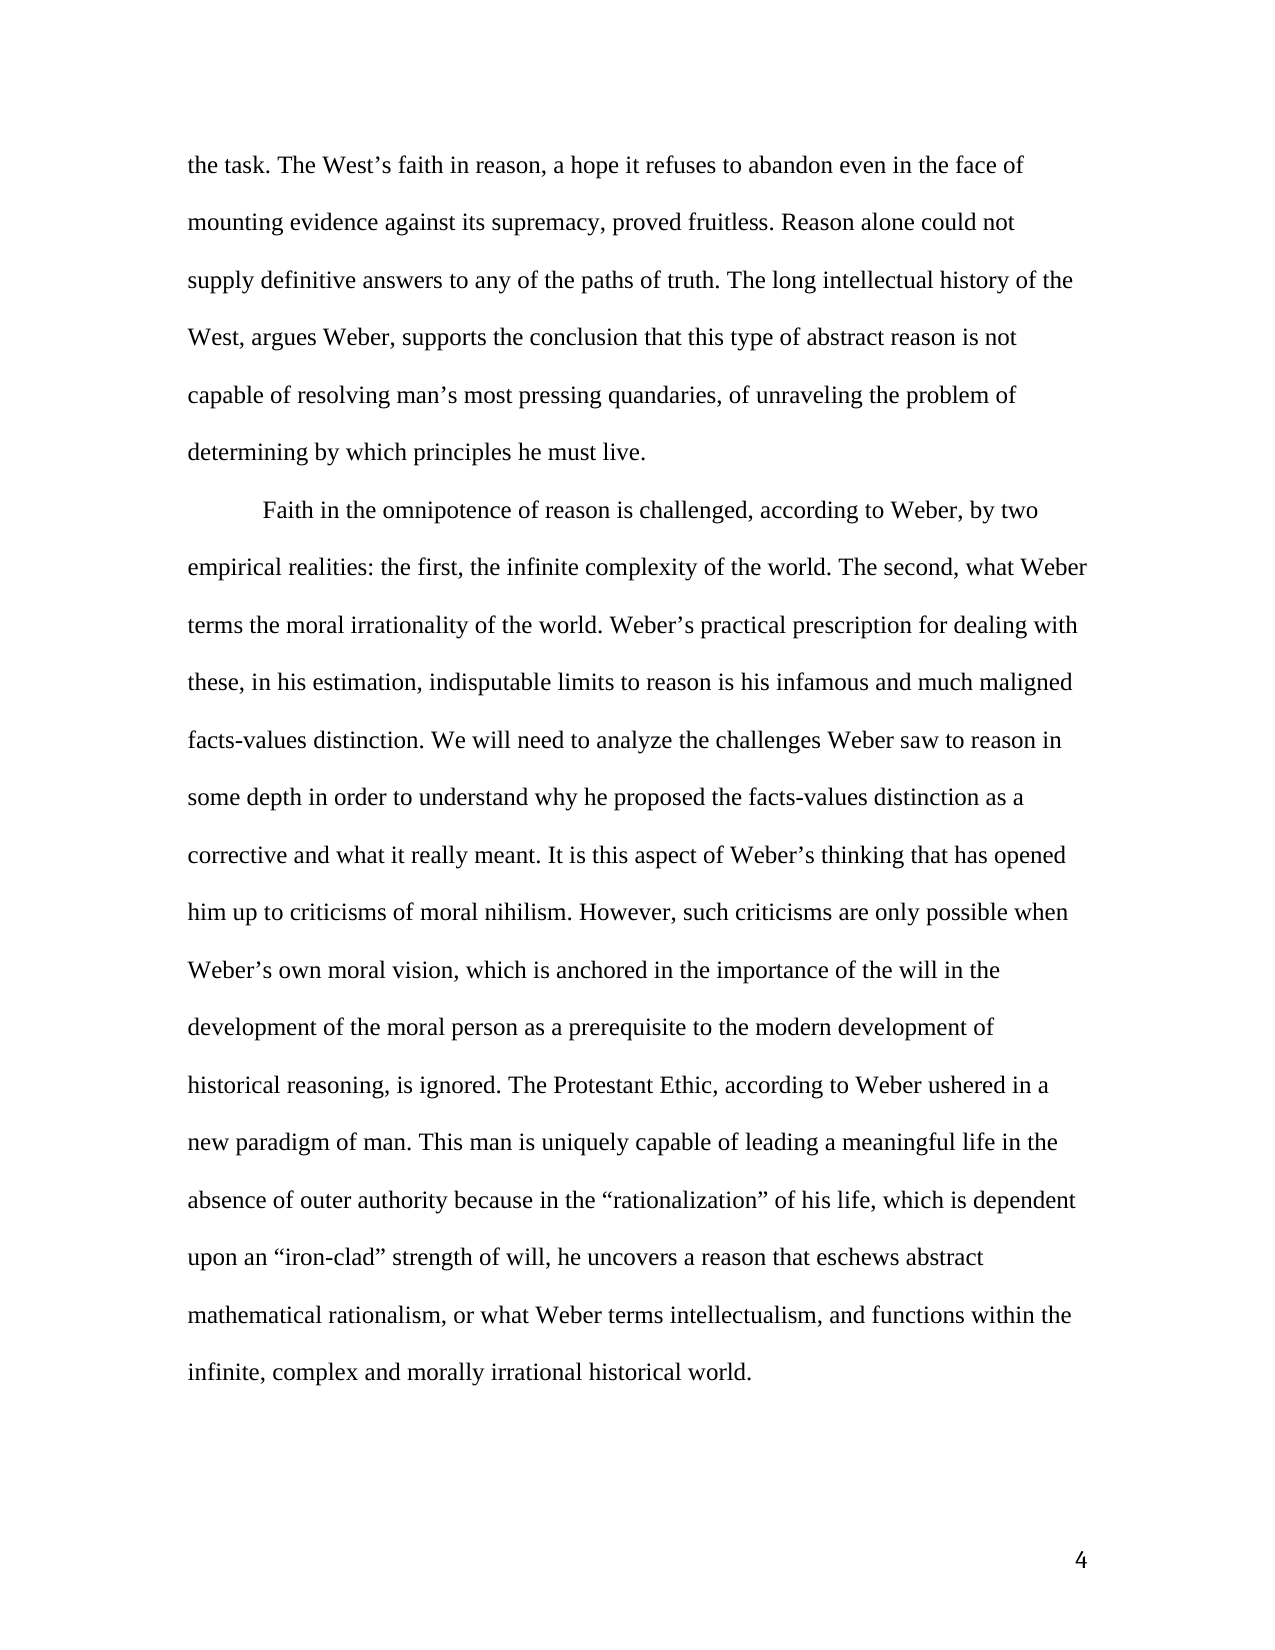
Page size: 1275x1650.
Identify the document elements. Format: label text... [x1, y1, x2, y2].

text Faith in the omnipotence of reason is challenged, according to Weber, by two empirical realities: the first, the infinite complexity of the world. The second, what Weber terms the moral irrationality of the world. Weber’s practical prescription for dealing with these, in his estimation, indisputable limits to reason is his infamous and much maligned facts-values distinction. We will need to analyze the challenges Weber saw to reason in some depth in order to understand why he proposed the facts-values distinction as a corrective and what it really meant. It is this aspect of Weber’s thinking that has opened him up to criticisms of moral nihilism. However, such criticisms are only possible when Weber’s own moral vision, which is anchored in the importance of the will in the development of the moral person as a prerequisite to the modern development of historical reasoning, is ignored. The Protestant Ethic, according to Weber ushered in a new paradigm of man. This man is uniquely capable of leading a meaningful life in the absence of outer authority because in the “rationalization” of his life, which is dependent upon an “iron-clad” strength of will, he uncovers a reason that eschews abstract mathematical rationalism, or what Weber terms intellectualism, and functions within the infinite, complex and morally irrational historical world. [187, 495, 1087, 1386]
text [187, 150, 1087, 466]
